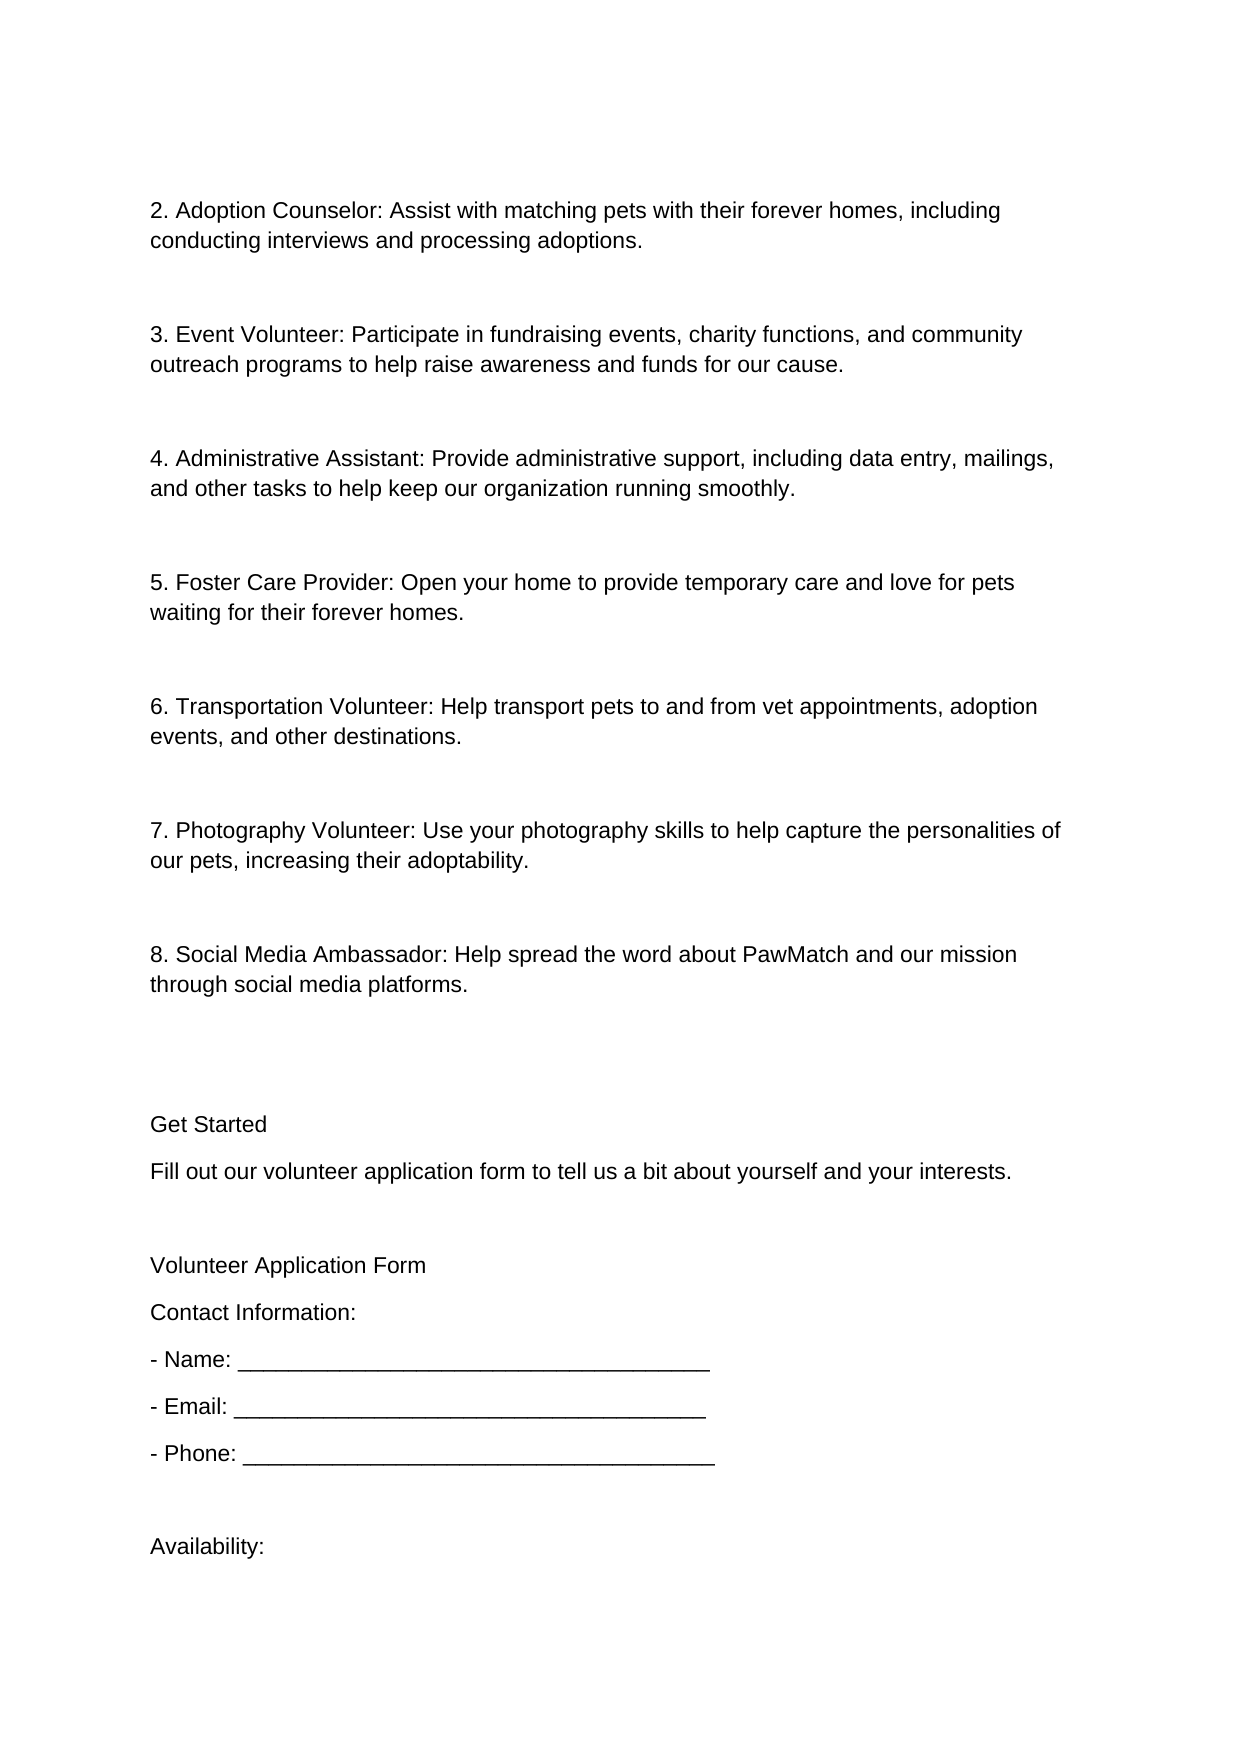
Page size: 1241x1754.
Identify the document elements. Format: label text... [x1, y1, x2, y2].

text 6. Transportation Volunteer: Help transport pets to and from vet appointments, adoption events, and other destinations. [150, 693, 1090, 749]
text Contact Information: [150, 1299, 1090, 1325]
text Availability: [150, 1533, 1090, 1560]
text 2. Adoption Counselor: Assist with matching pets with their forever homes, including conducting interviews and processing adoptions. [150, 197, 1090, 253]
text 4. Administrative Assistant: Provide administrative support, including data entry, mailings, and other tasks to help keep our organization running smoothly. [150, 445, 1090, 501]
text Get Started [150, 1111, 1090, 1138]
text Fill out our volunteer application form to tell us a bit about yourself and your interests. [150, 1158, 1090, 1185]
text 8. Social Media Ambassador: Help spread the word about PawMatch and our mission through social media platforms. [150, 941, 1090, 997]
text - Email: _____________________________________ [150, 1393, 1090, 1419]
text - Phone: _____________________________________ [150, 1439, 1090, 1466]
text - Name: _____________________________________ [150, 1346, 1090, 1372]
text Volunteer Application Form [150, 1252, 1090, 1278]
text 3. Event Volunteer: Participate in fundraising events, charity functions, and community outreach programs to help raise awareness and funds for our cause. [150, 321, 1090, 377]
text 7. Photography Volunteer: Use your photography skills to help capture the personalities of our pets, increasing their adoptability. [150, 817, 1090, 873]
text 5. Foster Care Provider: Open your home to provide temporary care and love for pets waiting for their forever homes. [150, 569, 1090, 625]
